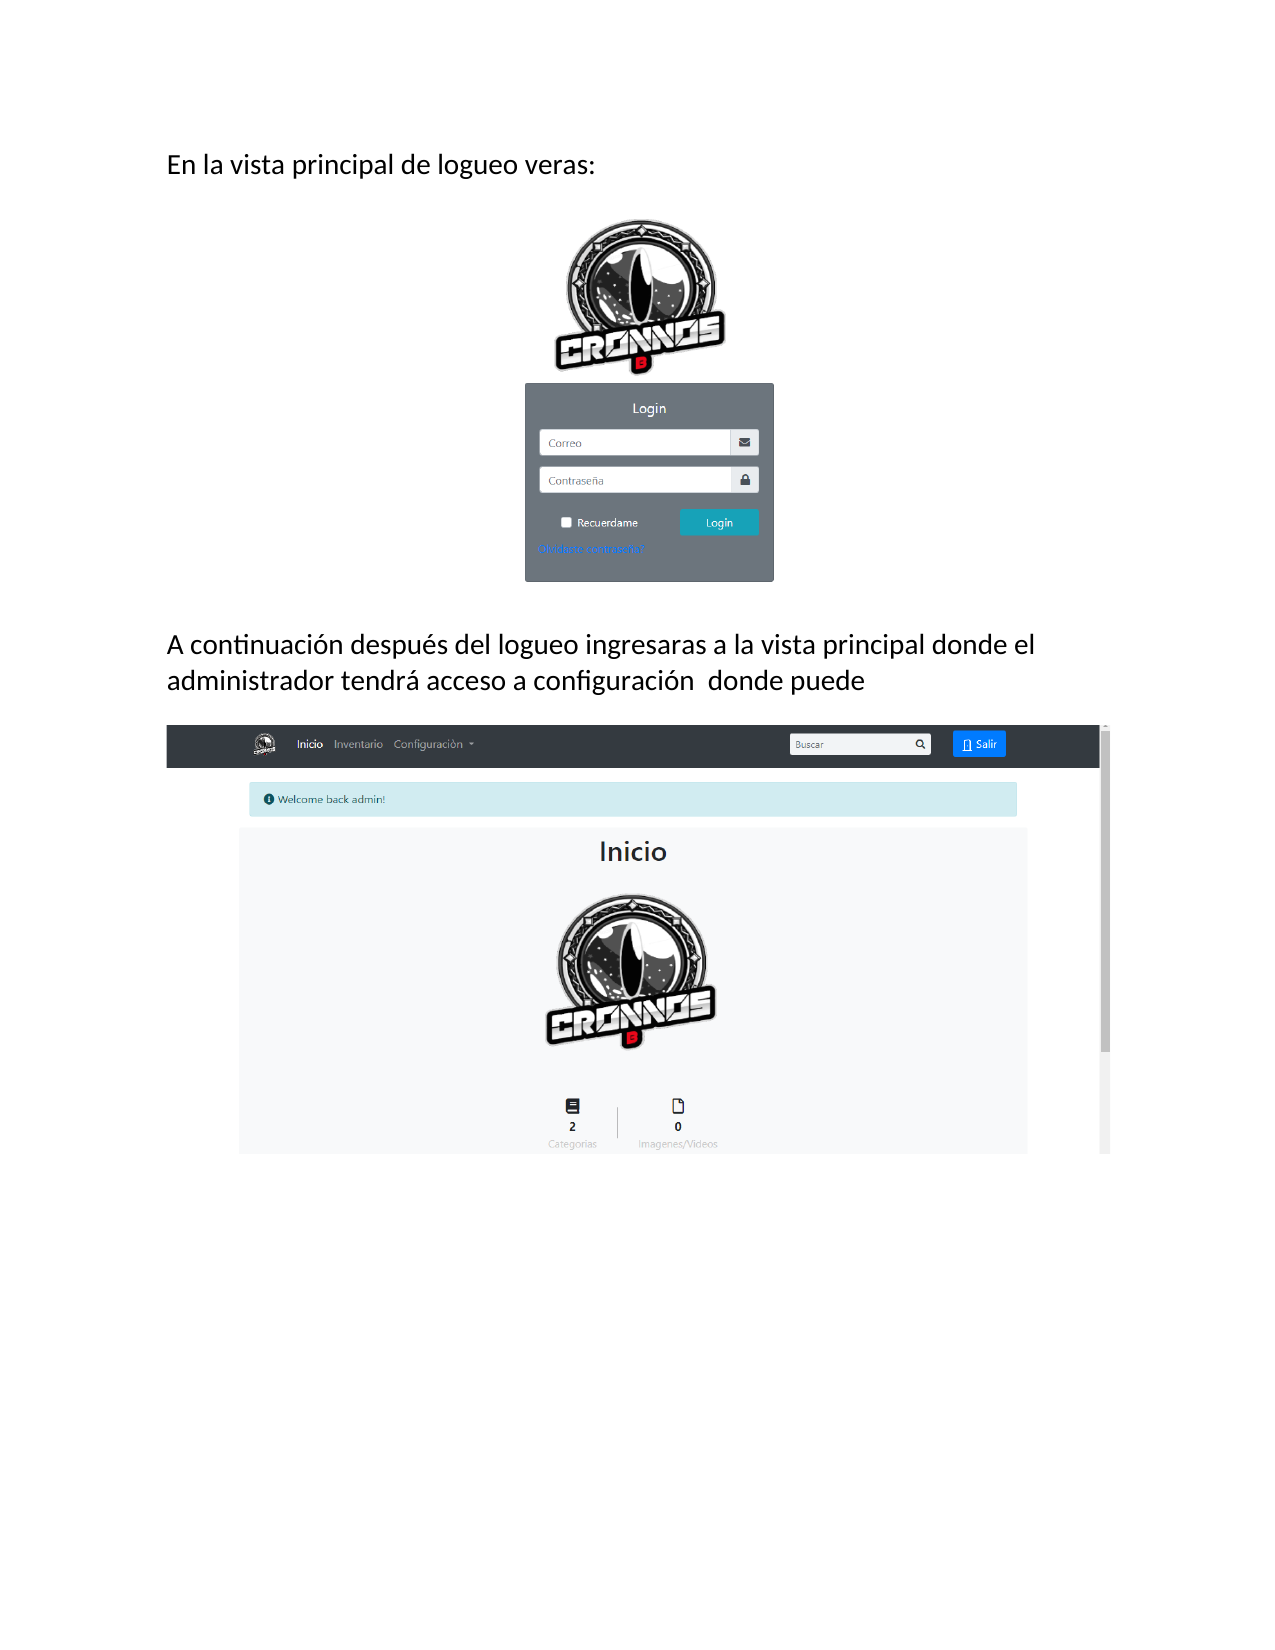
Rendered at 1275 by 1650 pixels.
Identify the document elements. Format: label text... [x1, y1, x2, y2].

text A continuación después del logueo ingresaras a la vista principal donde el administrador tendrá acceso a configuración donde puede [167, 626, 1110, 697]
text En la vista principal de logueo veras: [167, 146, 1110, 181]
picture [177, 183, 1121, 610]
picture [166, 725, 1111, 1154]
